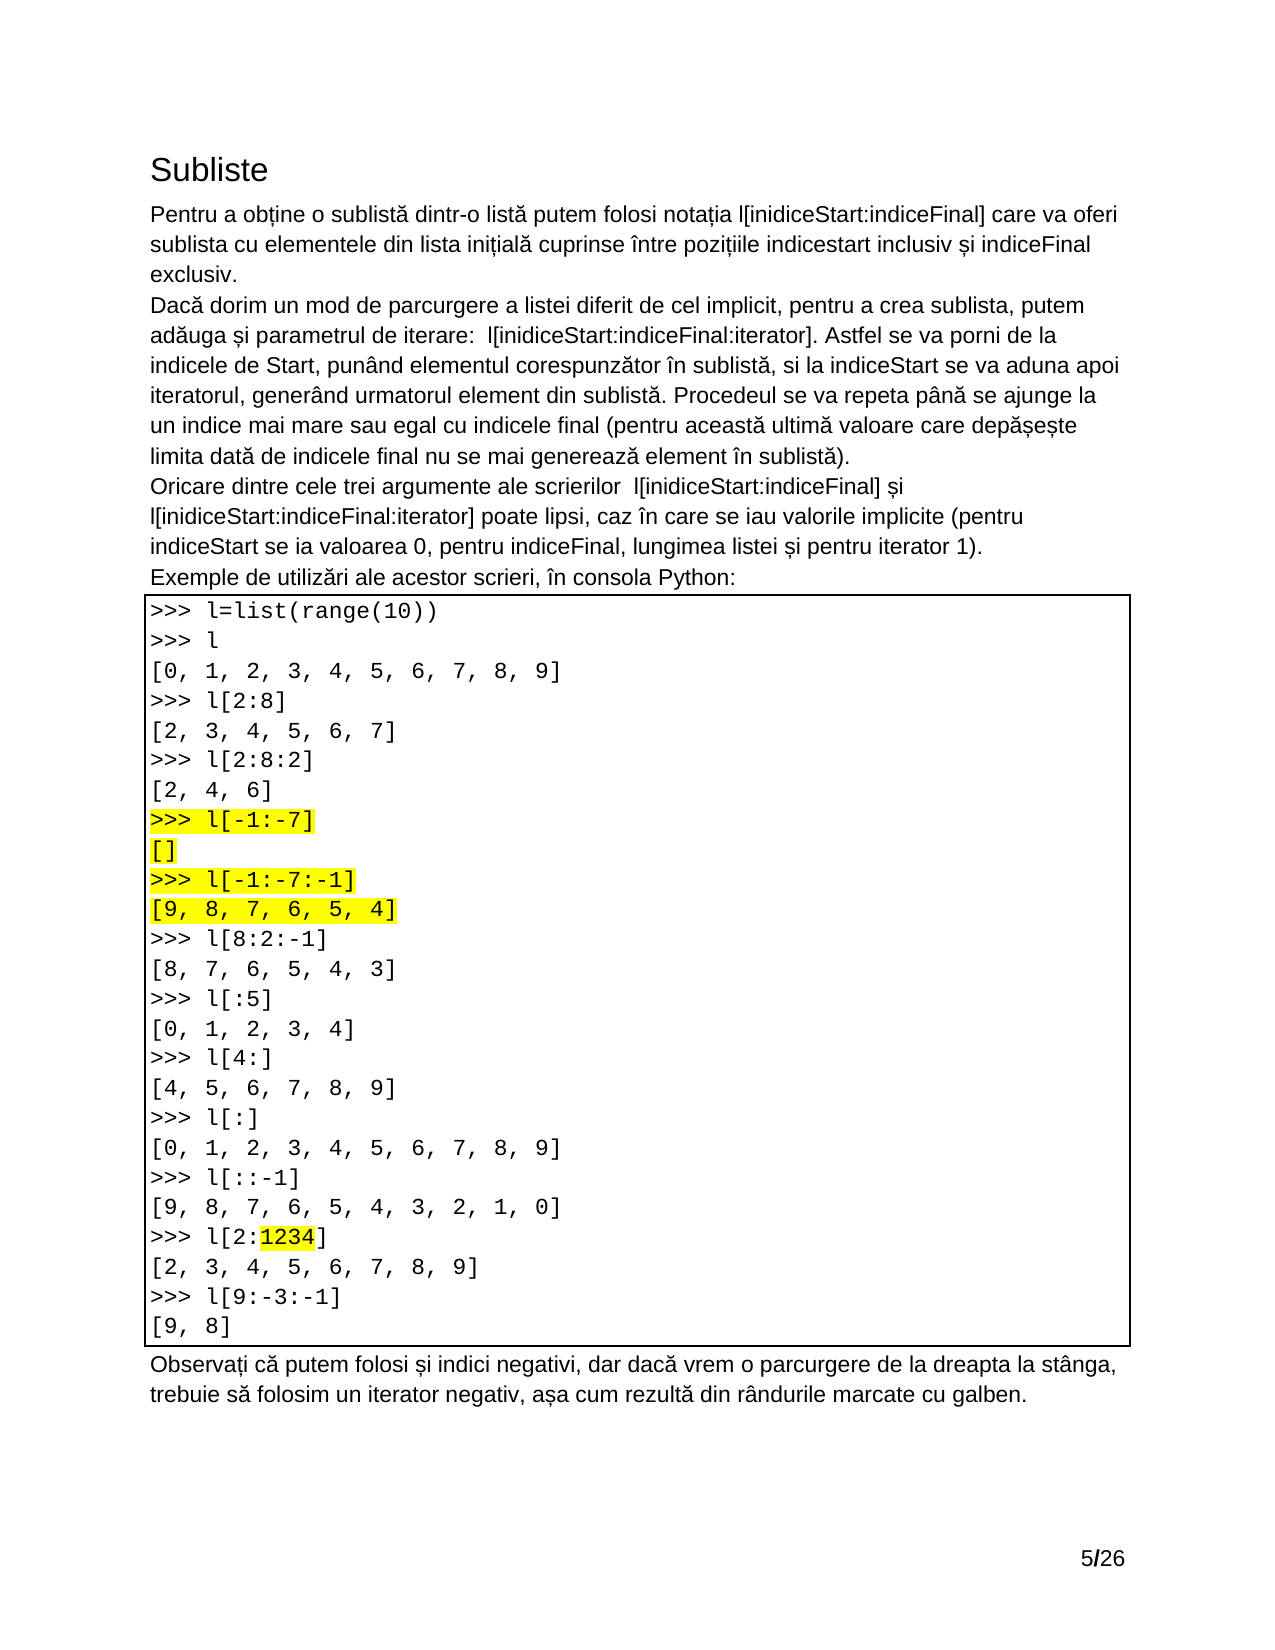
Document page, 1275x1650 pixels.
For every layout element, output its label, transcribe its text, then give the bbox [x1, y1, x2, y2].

text >>> l[2:8] [146, 683, 1129, 713]
text >>> l[:] [146, 1100, 1129, 1130]
text >>> l[2:8:2] [146, 743, 1129, 772]
text [] [146, 832, 1129, 862]
text Pentru a obține o sublistă dintr-o listă putem folosi notația l[inidiceStart:indiceFinal] care va oferi sublista cu elementele din lista inițială cuprinse între pozițiile indicestart inclusiv și indiceFinal exclusiv. [150, 201, 1125, 288]
text [8, 7, 6, 5, 4, 3] [146, 951, 1129, 981]
subtitle Subliste [150, 150, 1125, 188]
text [2, 4, 6] [146, 772, 1129, 802]
text [0, 1, 2, 3, 4, 5, 6, 7, 8, 9] [146, 653, 1129, 683]
text [4, 5, 6, 7, 8, 9] [146, 1070, 1129, 1100]
text [9, 8] [146, 1309, 1129, 1345]
text >>> l[::-1] [146, 1160, 1129, 1189]
text >>> l=list(range(10)) [146, 596, 1129, 623]
text Oricare dintre cele trei argumente ale scrierilor l[inidiceStart:indiceFinal] și l[inidiceStart:indiceFinal:iterator] poate lipsi, caz în care se iau valorile implicite (pentru indiceStart se ia valoarea 0, pentru indiceFinal, lungimea listei și pentru iterator 1). [150, 473, 1125, 559]
text >>> l [146, 623, 1129, 653]
text [2, 3, 4, 5, 6, 7] [146, 713, 1129, 743]
text >>> l[2:1234] [146, 1219, 1129, 1249]
text [2, 3, 4, 5, 6, 7, 8, 9] [146, 1249, 1129, 1279]
text Observați că putem folosi și indici negativi, dar dacă vrem o parcurgere de la dreapta la stânga, trebuie să folosim un iterator negativ, așa cum rezultă din rândurile marcate cu galben. [150, 1351, 1125, 1407]
text >>> l[-1:-7] [146, 802, 1129, 832]
text [0, 1, 2, 3, 4] [146, 1011, 1129, 1041]
text [9, 8, 7, 6, 5, 4] [146, 892, 1129, 921]
text >>> l[:5] [146, 981, 1129, 1011]
text >>> l[8:2:-1] [146, 921, 1129, 951]
text [9, 8, 7, 6, 5, 4, 3, 2, 1, 0] [146, 1189, 1129, 1219]
text [0, 1, 2, 3, 4, 5, 6, 7, 8, 9] [146, 1130, 1129, 1160]
text >>> l[-1:-7:-1] [146, 862, 1129, 892]
text Dacă dorim un mod de parcurgere a listei diferit de cel implicit, pentru a crea sublista, putem adăuga și parametrul de iterare: l[inidiceStart:indiceFinal:iterator]. Astfel se va porni de la indicele de Start, punând elementul corespunzător în sublistă, si la indiceStart se va aduna apoi iteratorul, generând urmatorul element din sublistă. Procedeul se va repeta până se ajunge la un indice mai mare sau egal cu indicele final (pentru această ultimă valoare care depășește limita dată de indicele final nu se mai generează element în sublistă). [150, 292, 1125, 469]
text >>> l[9:-3:-1] [146, 1279, 1129, 1309]
text >>> l[4:] [146, 1041, 1129, 1070]
text Exemple de utilizări ale acestor scrieri, în consola Python: [150, 563, 1125, 590]
